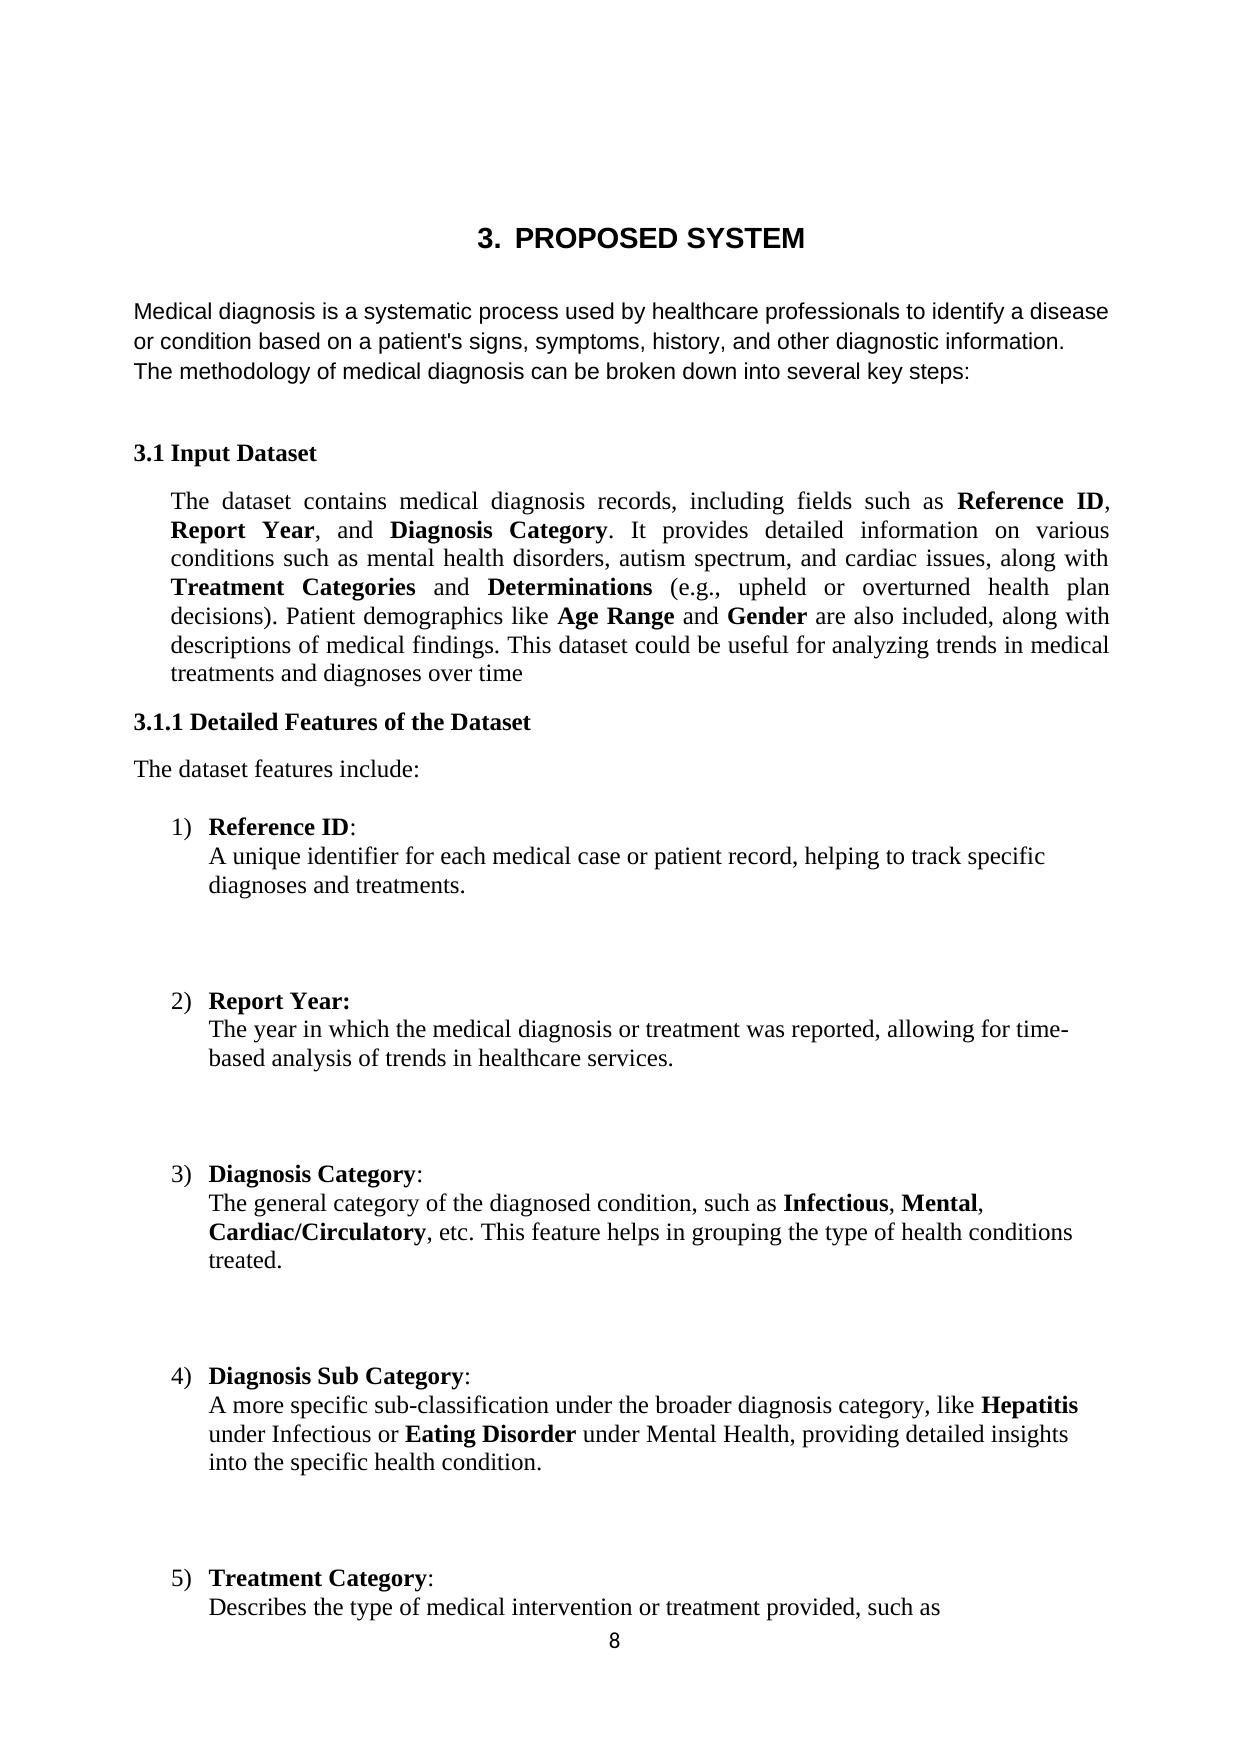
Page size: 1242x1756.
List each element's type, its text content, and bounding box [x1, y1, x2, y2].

text The dataset contains medical diagnosis records, including fields such as Reference ID, Report Year, and Diagnosis Category. It provides detailed information on various conditions such as mental health disorders, autism spectrum, and cardiac issues, along with Treatment Categories and Determinations (e.g., upheld or overturned health plan decisions). Patient demographics like Age Range and Gender are also included, along with descriptions of medical findings. This dataset could be useful for analyzing trends in medical treatments and diagnoses over time [170, 486, 1110, 687]
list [171, 1563, 1110, 1621]
subtitle PROPOSED SYSTEM [477, 221, 1110, 254]
text 3.1.1 Detailed Features of the Dataset [133, 707, 1110, 735]
list Report Year: The year in which the medical diagnosis or treatment was reported, allowing for time-based analysis of trends in healthcare services. [171, 986, 1110, 1072]
list Input Dataset [133, 438, 1110, 467]
list Reference ID: A unique identifier for each medical case or patient record, helping to track specific diagnoses and treatments. [171, 812, 1110, 899]
text The dataset features include: [133, 754, 1110, 783]
list Diagnosis Sub Category: A more specific sub-classification under the broader diagnosis category, like Hepatitis under Infectious or Eating Disorder under Mental Health, providing detailed insights into the specific health condition. [171, 1361, 1110, 1476]
list Diagnosis Category: The general category of the diagnosed condition, such as Infectious, Mental, Cardiac/Circulatory, etc. This feature helps in grouping the type of health conditions treated. [171, 1159, 1110, 1274]
text Medical diagnosis is a systematic process used by healthcare professionals to identify a disease or condition based on a patient's signs, symptoms, history, and other diagnostic information. The methodology of medical diagnosis can be broken down into several key steps: [133, 298, 1110, 385]
